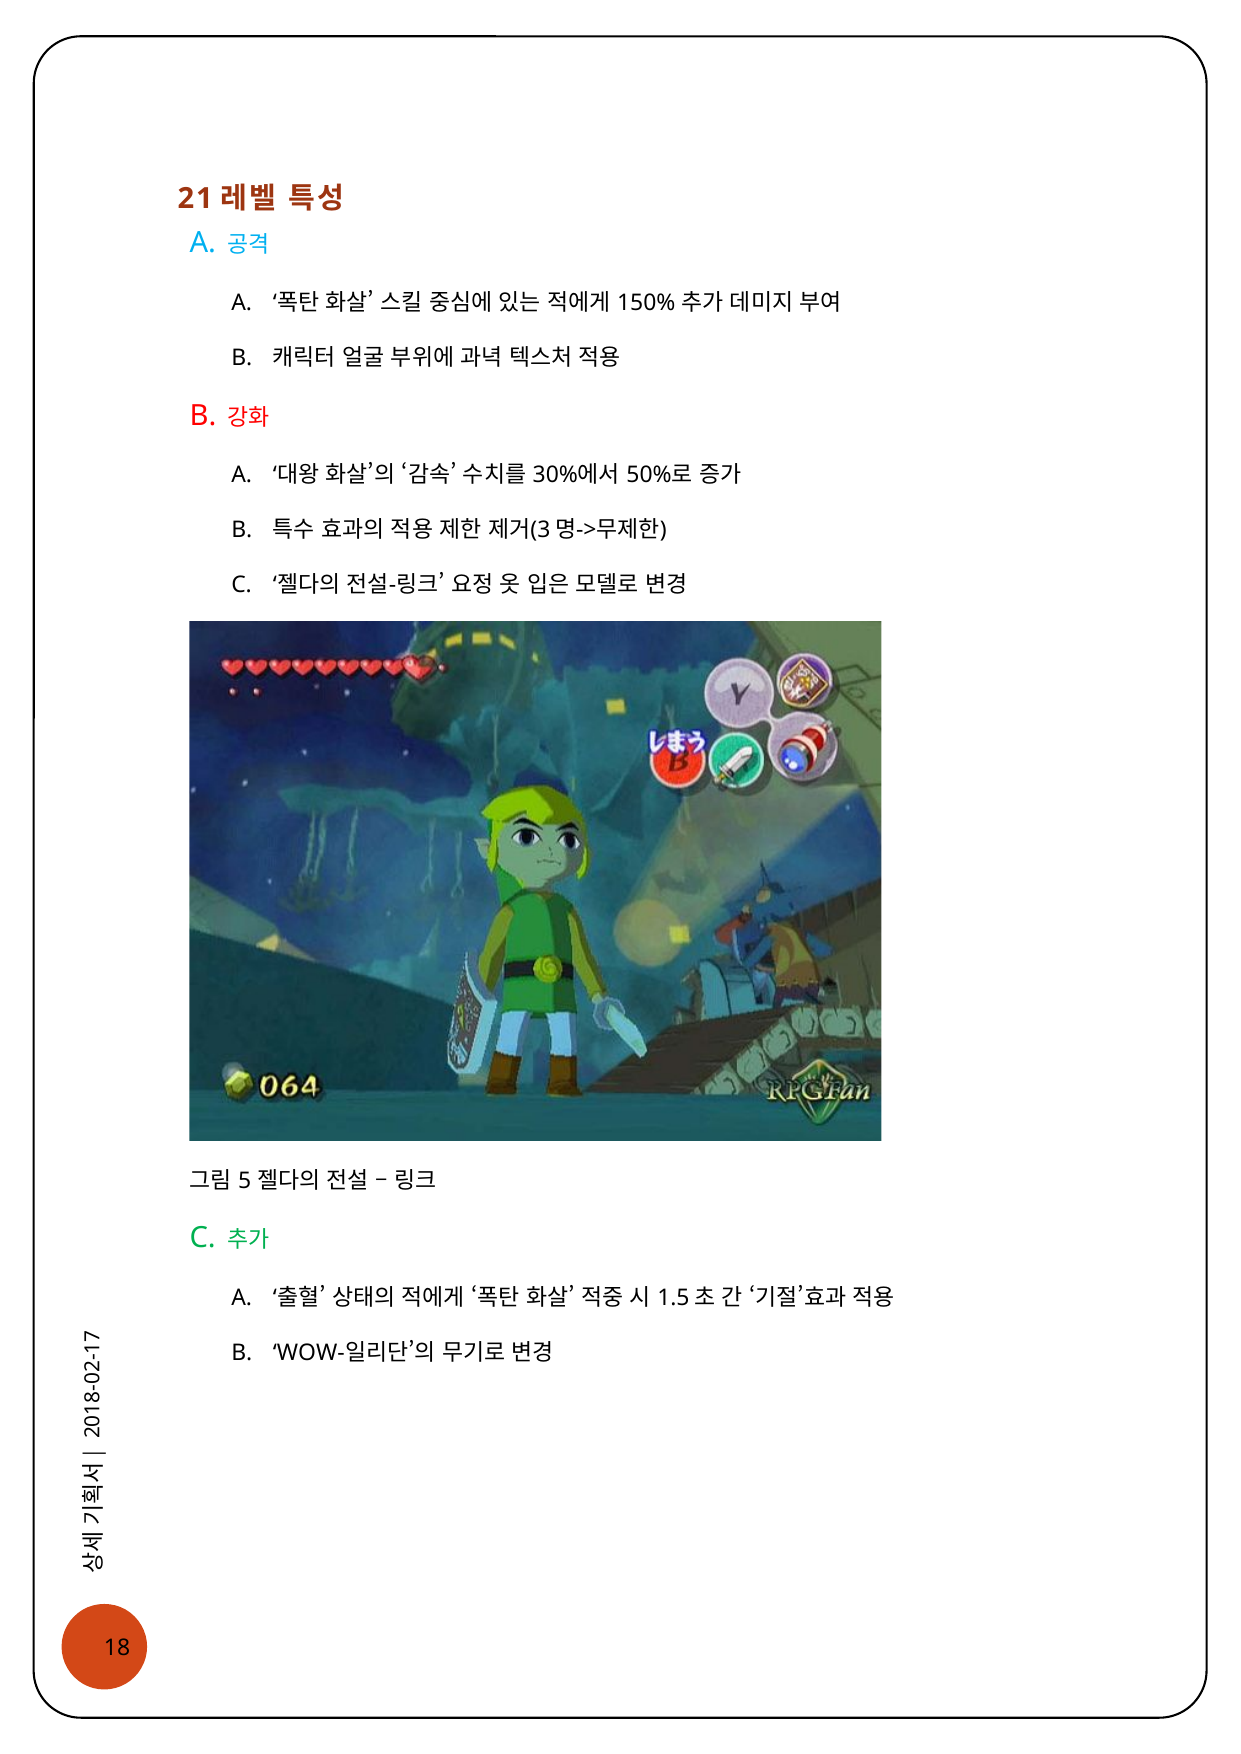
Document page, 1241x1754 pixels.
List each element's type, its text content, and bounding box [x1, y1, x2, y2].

list 캐릭터 얼굴 부위에 과녁 텍스처 적용 [231, 339, 1092, 372]
list 공격 [189, 222, 1092, 261]
list ‘폭탄 화살’ 스킬 중심에 있는 적에게 150% 추가 데미지 부여 [231, 284, 1092, 317]
list ‘젤다의 전설-링크’ 요정 옷 입은 모델로 변경 [231, 566, 1092, 599]
list 강화 [189, 394, 1092, 433]
picture [189, 621, 882, 1141]
text 그림 5 젤다의 전설 – 링크 [148, 1162, 1092, 1195]
list ‘출혈’ 상태의 적에게 ‘폭탄 화살’ 적중 시 1.5초 간 ‘기절’효과 적용 [231, 1279, 1092, 1312]
list 특수 효과의 적용 제한 제거(3명->무제한) [231, 511, 1092, 544]
subtitle 21레벨 특성 [148, 175, 1092, 217]
list ‘WOW-일리단’의 무기로 변경 [231, 1334, 1092, 1367]
list ‘대왕 화살’의 ‘감속’ 수치를 30%에서 50%로 증가 [231, 456, 1092, 489]
list 추가 [189, 1217, 1092, 1256]
